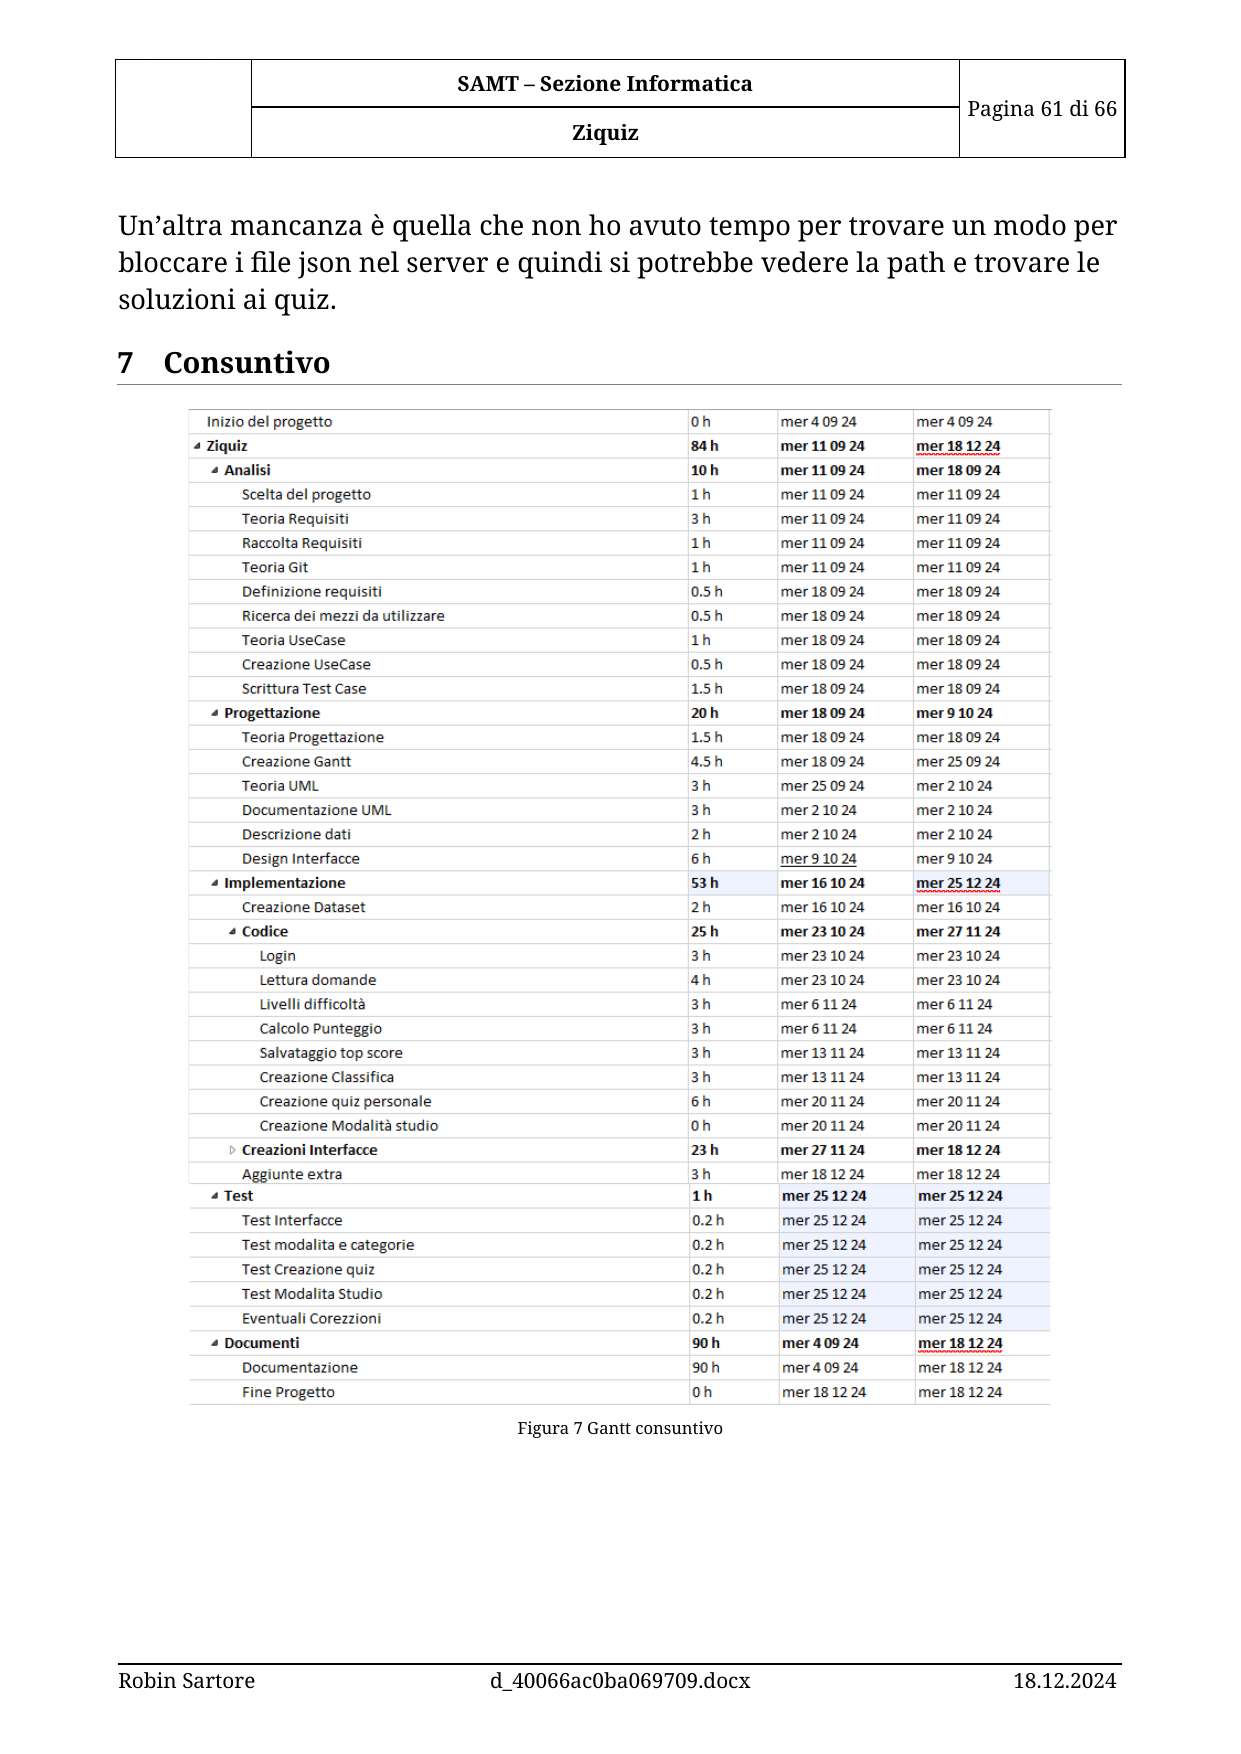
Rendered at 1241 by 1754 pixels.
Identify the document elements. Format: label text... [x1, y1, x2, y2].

text Figura 7 Gantt consuntivo [118, 1417, 1122, 1440]
text Un’altra mancanza è quella che non ho avuto tempo per trovare un modo per bloccare i file json nel server e quindi si potrebbe vedere la path e trovare le soluzioni ai quiz. [118, 207, 1122, 317]
subtitle Consuntivo [117, 342, 1122, 384]
picture [115, 60, 251, 157]
picture [188, 409, 1052, 1405]
